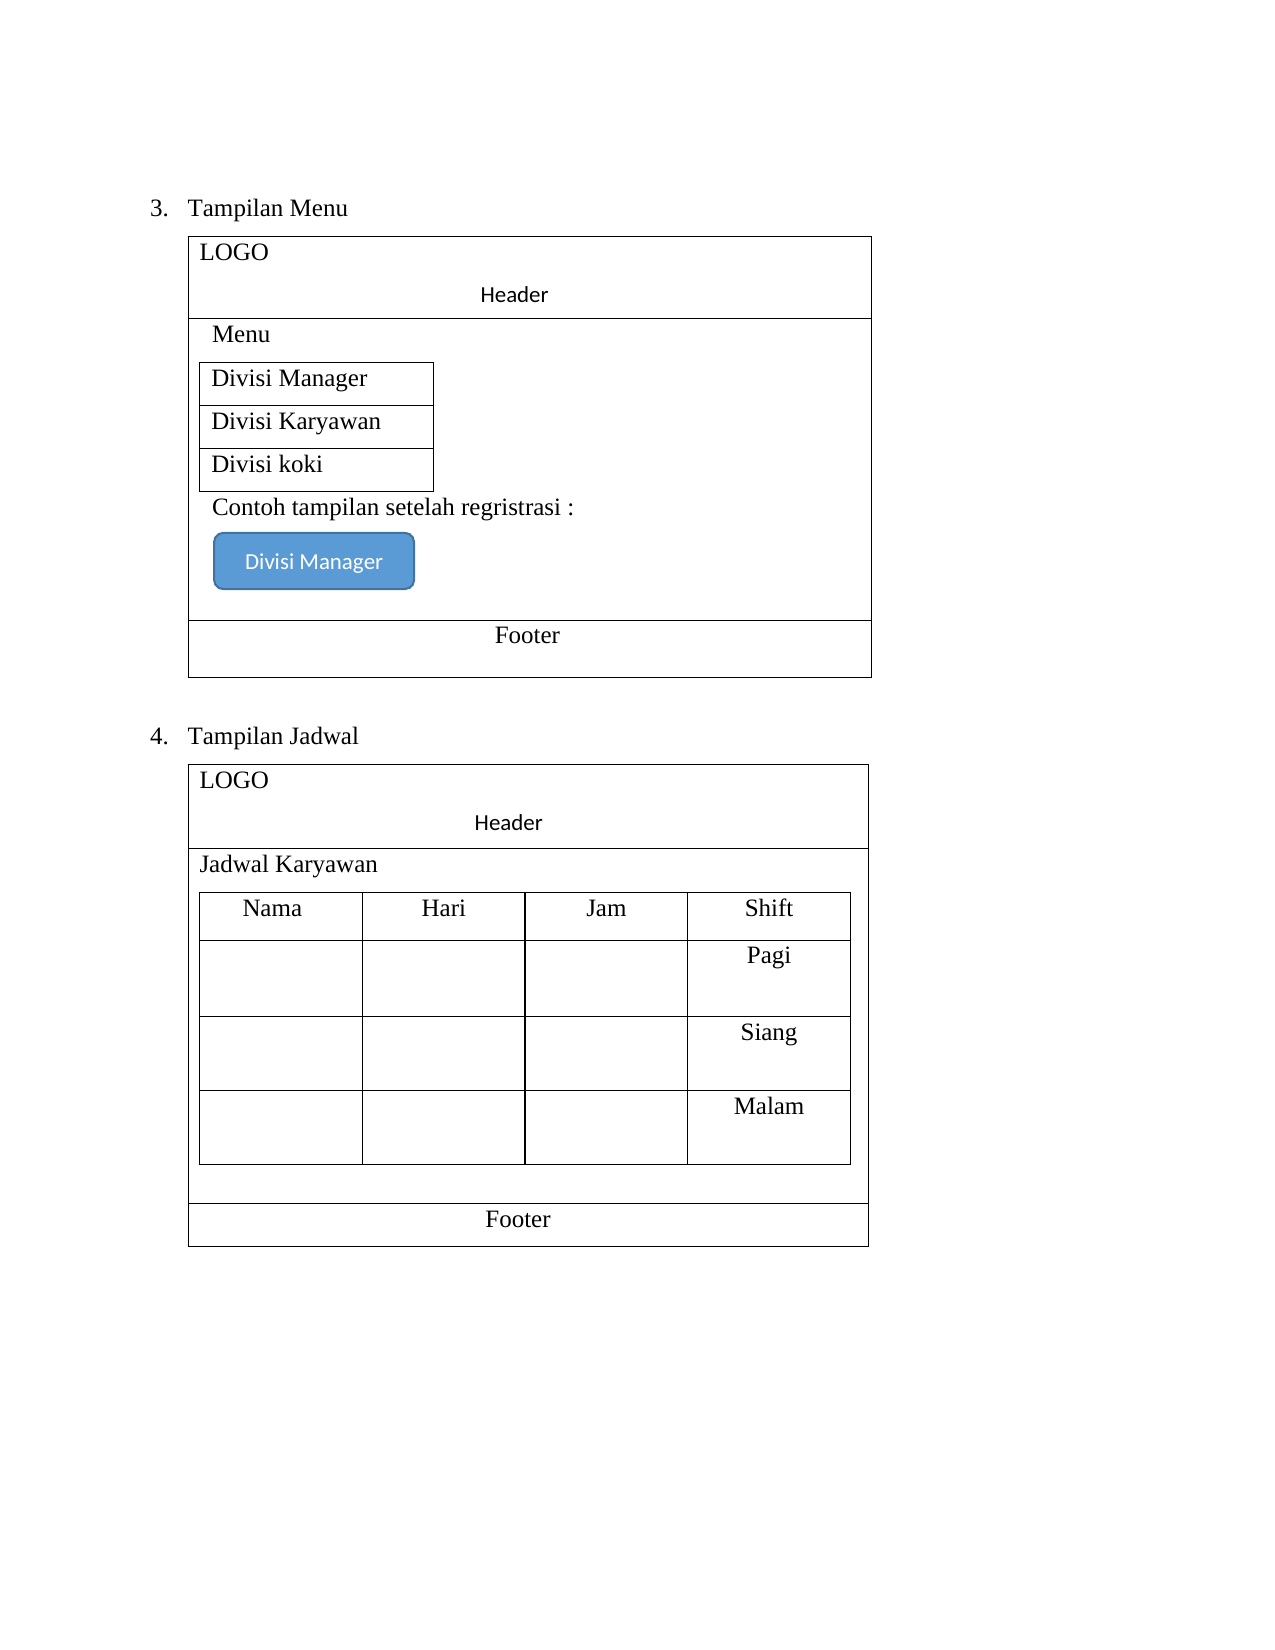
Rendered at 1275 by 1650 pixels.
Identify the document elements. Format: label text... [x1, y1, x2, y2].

table_cell Footer [189, 621, 871, 677]
table_header LOGO Header [189, 765, 868, 848]
table_cell Footer [189, 1204, 868, 1246]
table_cell Menu Contoh tampilan setelah regristrasi : [189, 319, 871, 619]
table_header LOGO Header [189, 237, 871, 318]
list Tampilan Jadwal [150, 721, 1125, 750]
table_cell Jadwal Karyawan [189, 849, 868, 1203]
list Tampilan Menu [150, 193, 1125, 222]
